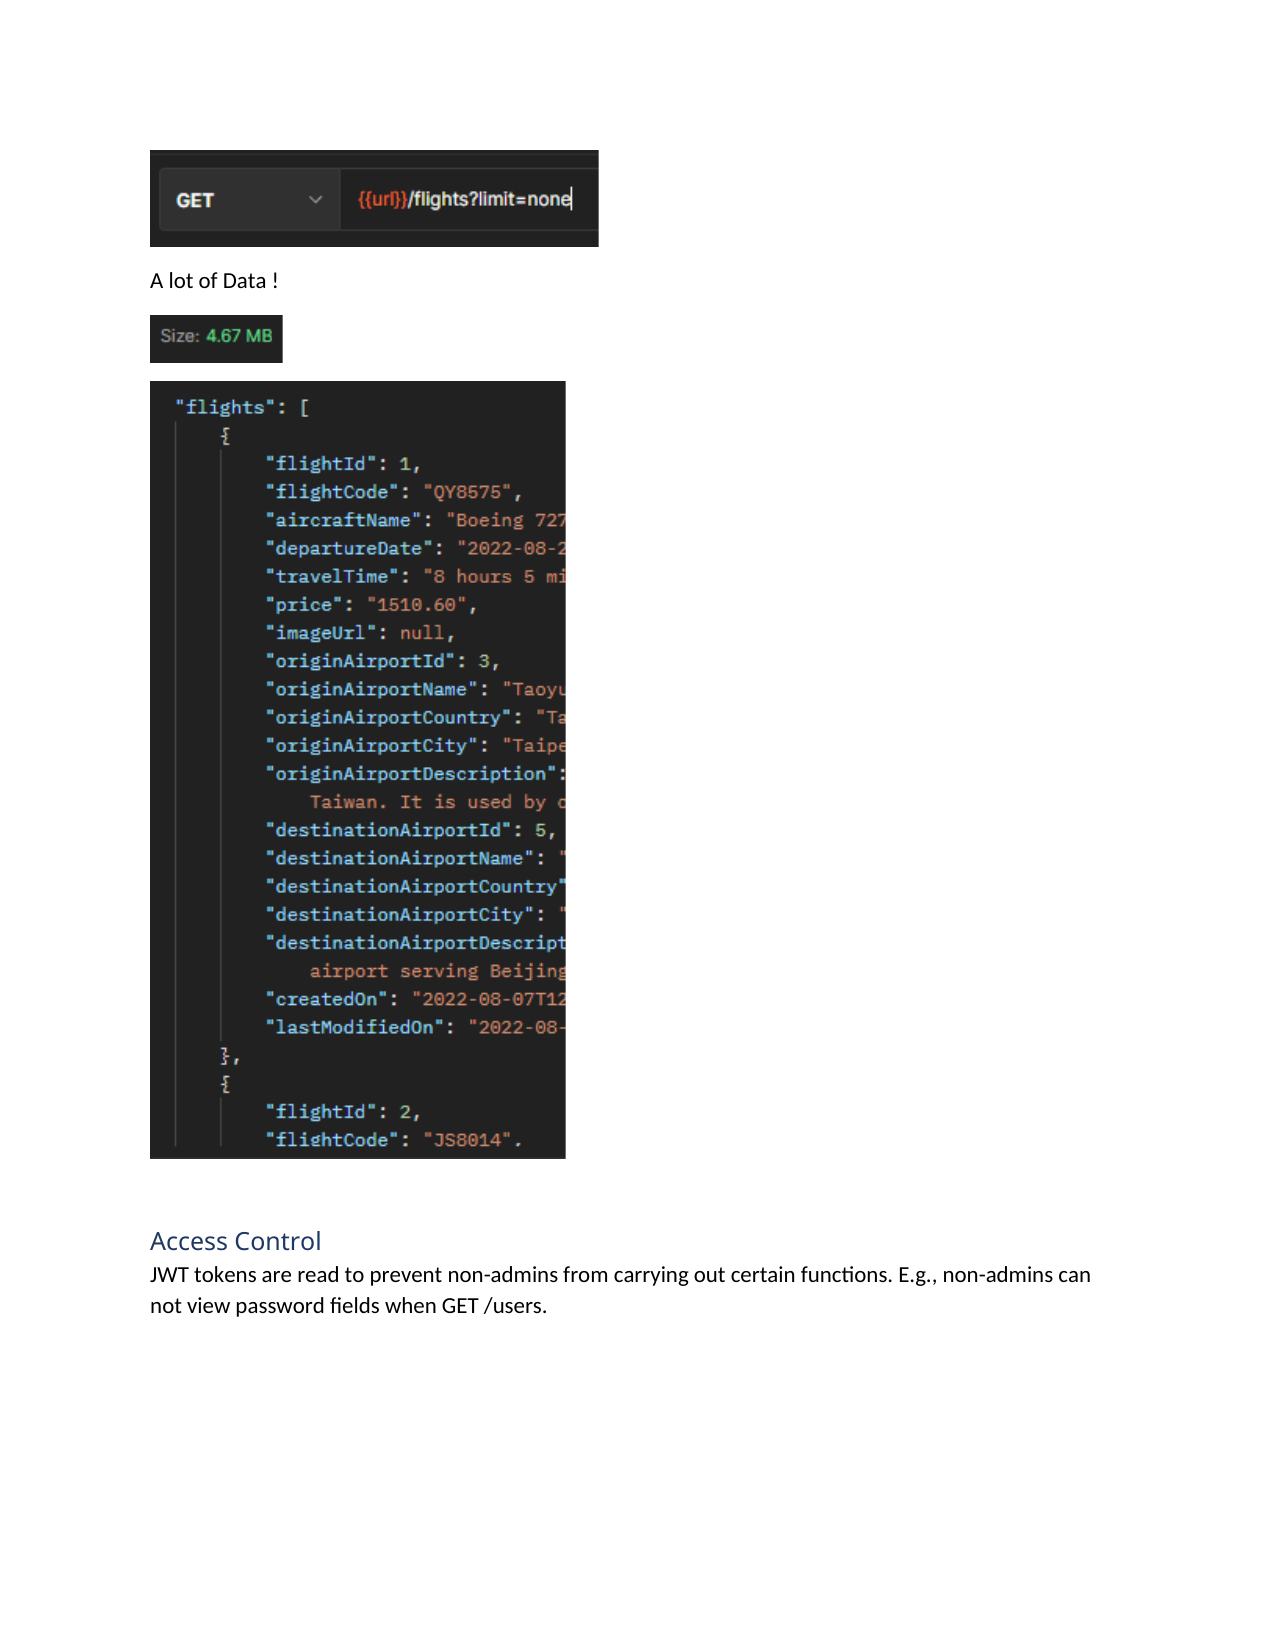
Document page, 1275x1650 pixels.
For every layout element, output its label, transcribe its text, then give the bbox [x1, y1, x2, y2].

picture [150, 381, 566, 1159]
text A lot of Data ! [150, 266, 1125, 294]
picture [150, 315, 283, 363]
text JWT tokens are read to prevent non-admins from carrying out certain functions. E.g., non-admins can not view password fields when GET /users. [150, 1261, 1125, 1319]
subtitle Access Control [150, 1224, 1125, 1258]
picture [150, 150, 599, 247]
